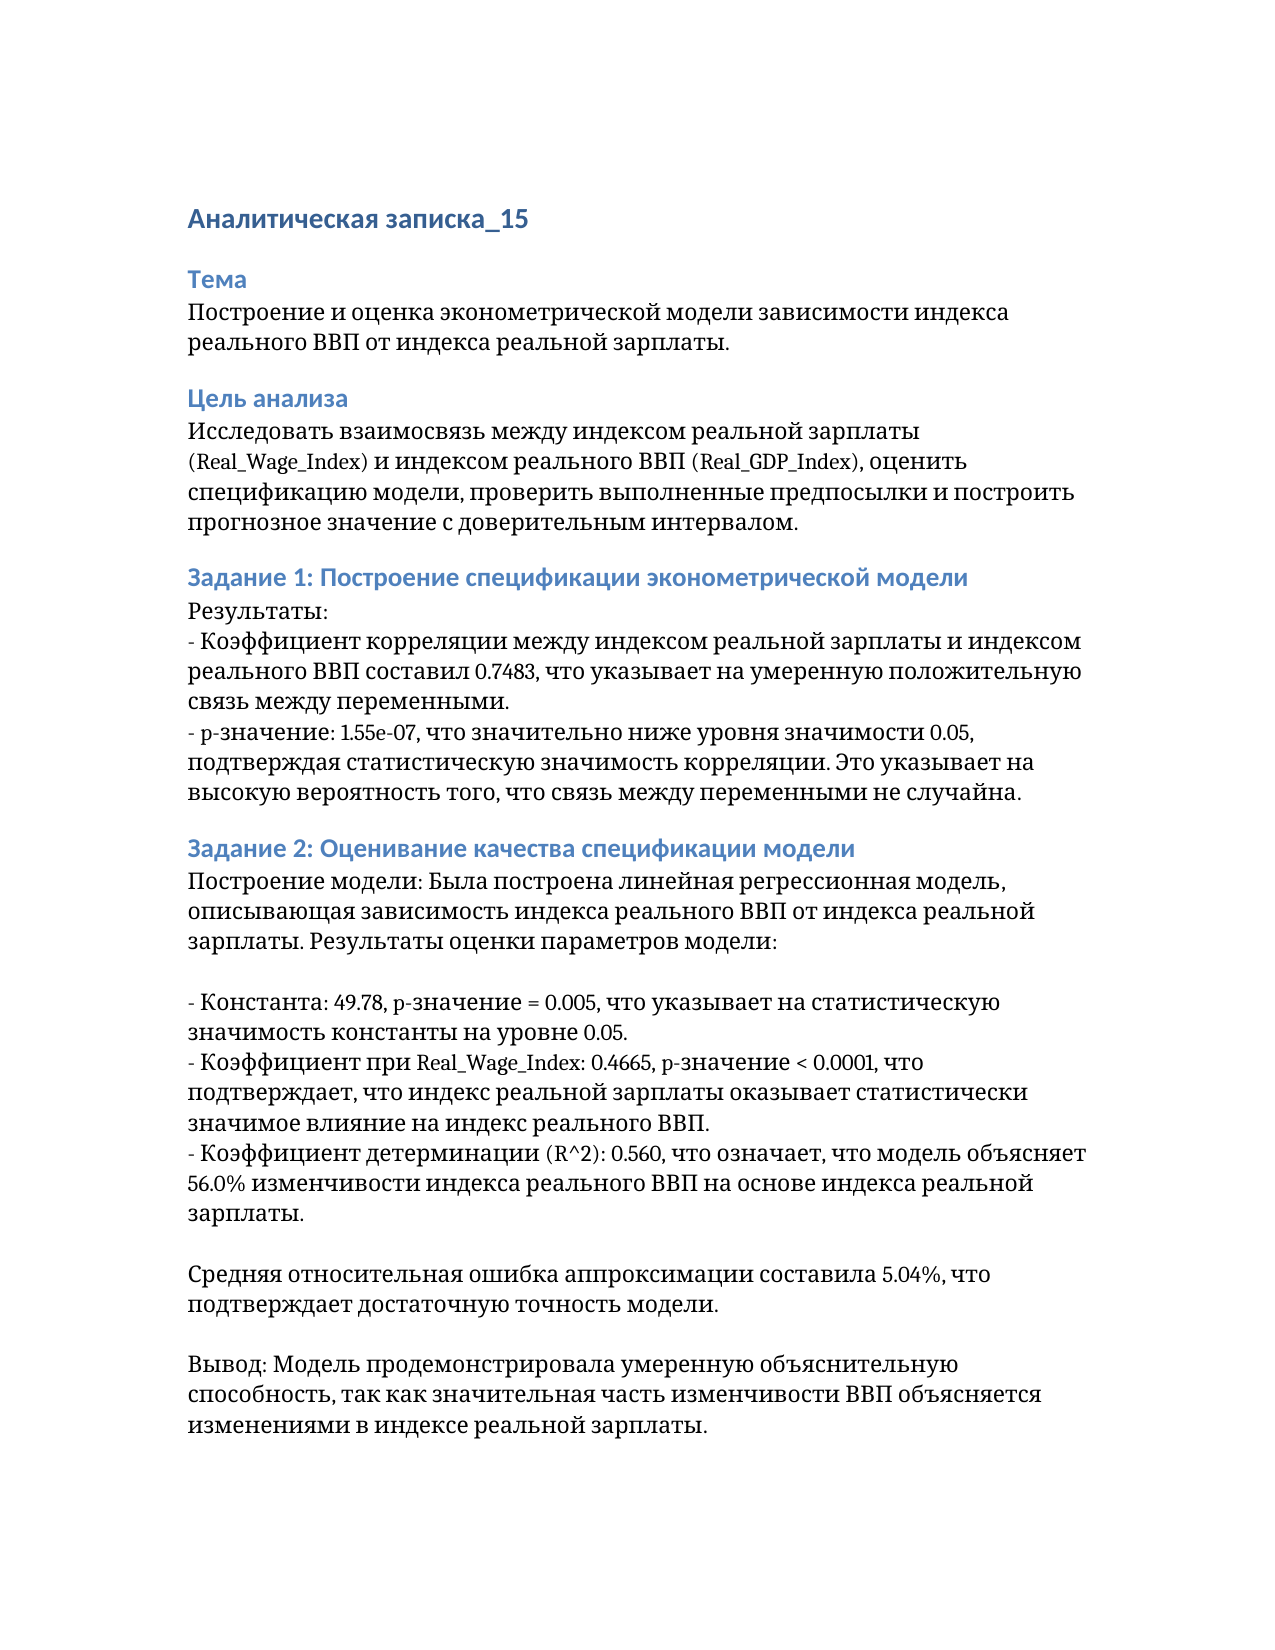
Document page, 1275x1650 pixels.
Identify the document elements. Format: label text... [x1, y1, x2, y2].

text Исследовать взаимосвязь между индексом реальной зарплаты (Real_Wage_Index) и индексом реального ВВП (Real_GDP_Index), оценить спецификацию модели, проверить выполненные предпосылки и построить прогнозное значение с доверительным интервалом. [187, 419, 1087, 536]
subtitle Аналитическая записка_15 [187, 200, 1087, 236]
subtitle Задание 2: Оценивание качества спецификации модели [187, 831, 1087, 864]
text Построение и оценка эконометрической модели зависимости индекса реального ВВП от индекса реальной зарплаты. [187, 300, 1087, 356]
text Результаты: - Коэффициент корреляции между индексом реальной зарплаты и индексом реального ВВП составил 0.7483, что указывает на умеренную положительную связь между переменными. - p-значение: 1.55e-07, что значительно ниже уровня значимости 0.05, подтверждая статистическую значимость корреляции. Это указывает на высокую вероятность того, что связь между переменными не случайна. [187, 598, 1087, 806]
text Построение модели: Была построена линейная регрессионная модель, описывающая зависимость индекса реального ВВП от индекса реальной зарплаты. Результаты оценки параметров модели: - Константа: 49.78, p-значение = 0.005, что указывает на статистическую значимость константы на уровне 0.05. - Коэффициент при Real_Wage_Index: 0.4665, p-значение < 0.0001, что подтверждает, что индекс реальной зарплаты оказывает статистически значимое влияние на индекс реального ВВП. - Коэффициент детерминации (R^2): 0.560, что означает, что модель объясняет 56.0% изменчивости индекса реального ВВП на основе индекса реальной зарплаты. Средняя относительная ошибка аппроксимации составила 5.04%, что подтверждает достаточную точность модели. Вывод: Модель продемонстрировала умеренную объяснительную способность, так как значительная часть изменчивости ВВП объясняется изменениями в индексе реальной зарплаты. [187, 869, 1087, 1439]
subtitle Тема [187, 262, 1087, 295]
subtitle Задание 1: Построение спецификации эконометрической модели [187, 561, 1087, 593]
subtitle Цель анализа [187, 381, 1087, 414]
